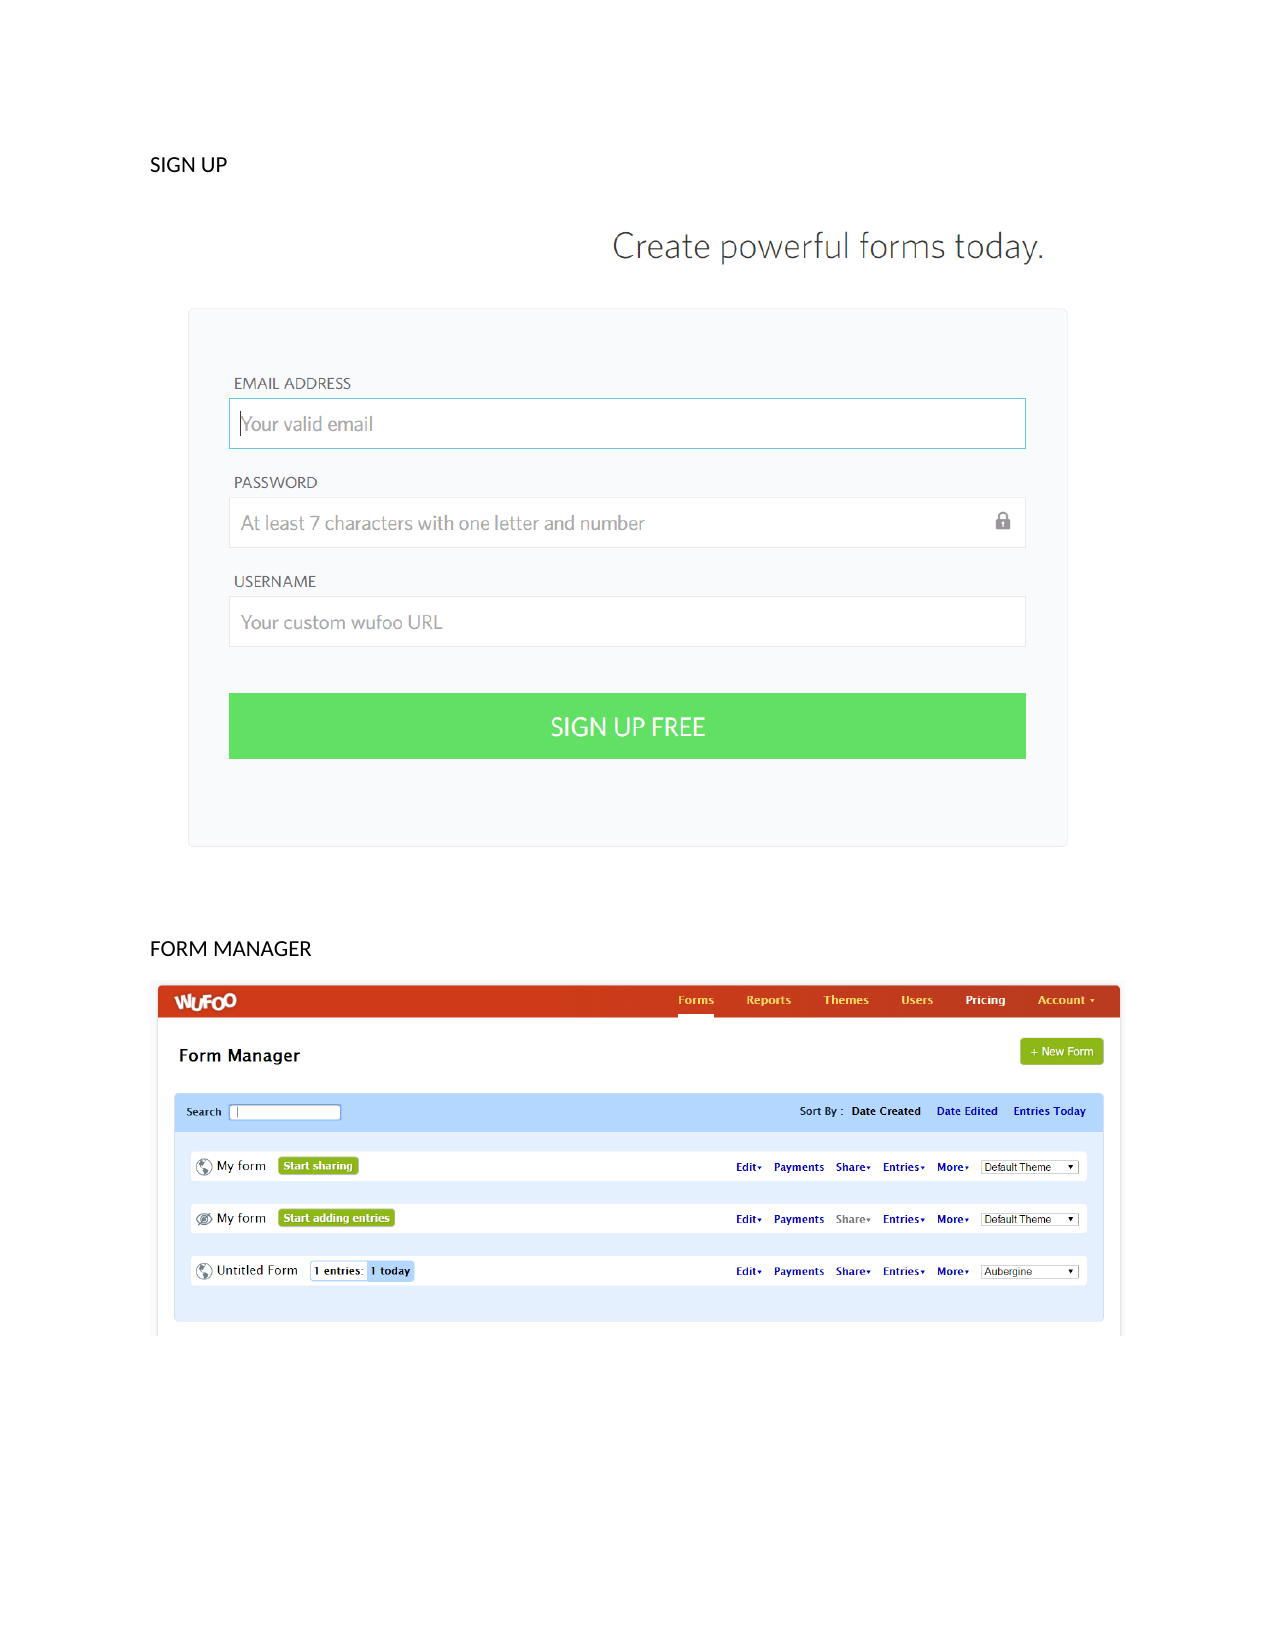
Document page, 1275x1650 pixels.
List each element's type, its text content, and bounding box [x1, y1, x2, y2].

text SIGN UP [150, 150, 1125, 178]
text FORM MANAGER [150, 934, 1125, 962]
picture [150, 196, 1125, 869]
picture [150, 980, 1125, 1336]
